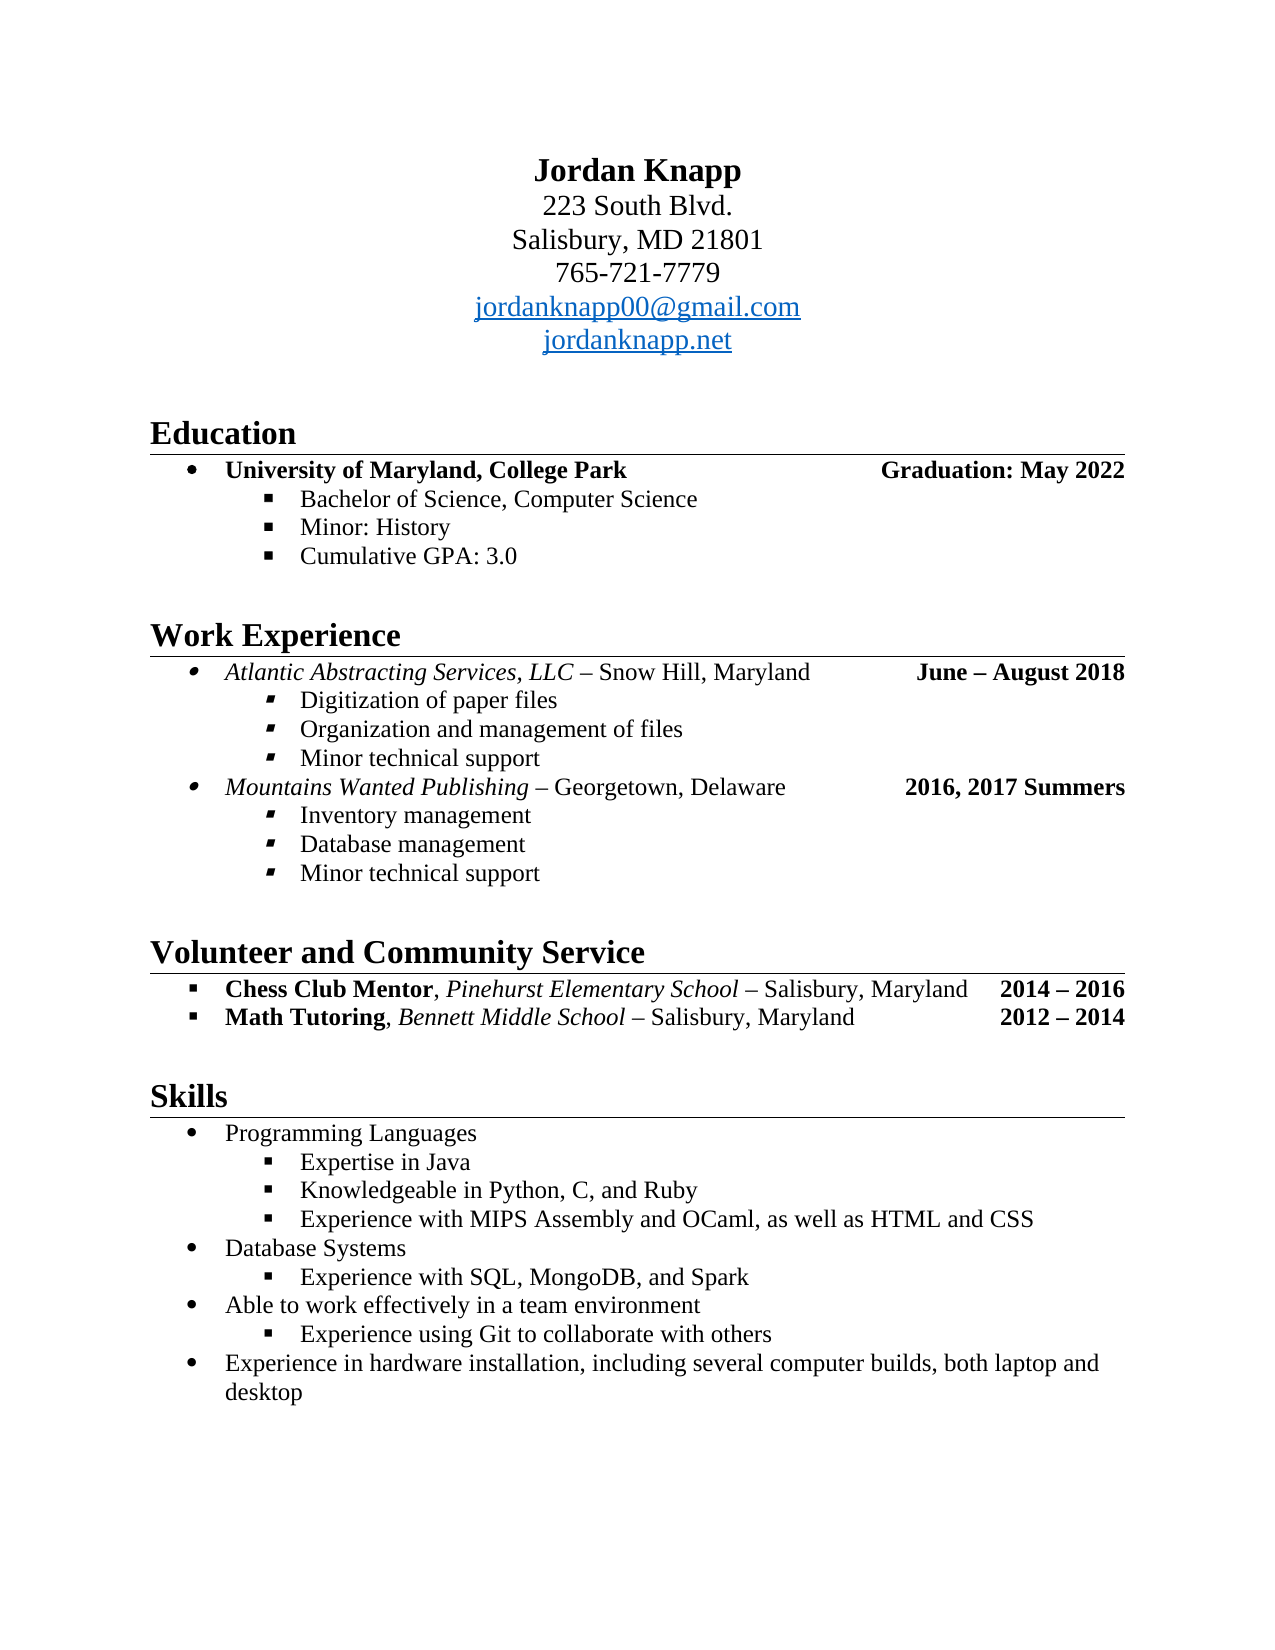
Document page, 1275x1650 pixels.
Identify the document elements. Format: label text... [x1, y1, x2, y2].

list Database management [262, 829, 1125, 858]
text Salisbury, MD 21801 [150, 222, 1125, 255]
text Education [150, 413, 1125, 454]
text Volunteer and Community Service [150, 932, 1125, 973]
list Math Tutoring, Bennett Middle School – Salisbury, Maryland 2012 – 2014 [187, 1002, 1125, 1031]
list Expertise in Java [262, 1147, 1125, 1176]
list Bachelor of Science, Computer Science [262, 484, 1125, 512]
text jordanknapp00@gmail.com [150, 289, 1125, 322]
text 223 South Blvd. [150, 188, 1125, 222]
list Chess Club Mentor, Pinehurst Elementary School – Salisbury, Maryland 2014 – 2016 [187, 974, 1125, 1002]
list Minor: History [262, 512, 1125, 541]
list Experience with SQL, MongoDB, and Spark [262, 1262, 1125, 1291]
list University of Maryland, College Park Graduation: May 2022 [187, 455, 1125, 484]
list Digitization of paper files [262, 686, 1125, 714]
text jordanknapp.net [150, 322, 1125, 356]
list Able to work effectively in a team environment [187, 1291, 1125, 1319]
text Work Experience [150, 615, 1125, 656]
list Cumulative GPA: 3.0 [262, 541, 1125, 570]
list Knowledgeable in Python, C, and Ruby [262, 1176, 1125, 1204]
list Atlantic Abstracting Services, LLC – Snow Hill, Maryland June – August 2018 [187, 657, 1125, 686]
text Skills [150, 1077, 1125, 1117]
list Minor technical support [262, 858, 1125, 887]
list Database Systems [187, 1233, 1125, 1262]
list Experience using Git to collaborate with others [262, 1319, 1125, 1348]
list Experience in hardware installation, including several computer builds, both laptop and desktop [187, 1348, 1125, 1406]
list Minor technical support [262, 743, 1125, 772]
list Experience with MIPS Assembly and OCaml, as well as HTML and CSS [262, 1204, 1125, 1233]
list Inventory management [262, 801, 1125, 829]
list Programming Languages [187, 1118, 1125, 1147]
text 765-721-7779 [150, 255, 1125, 289]
list Mountains Wanted Publishing – Georgetown, Delaware 2016, 2017 Summers [187, 772, 1125, 801]
list Organization and management of files [262, 714, 1125, 743]
text Jordan Knapp [150, 150, 1125, 188]
